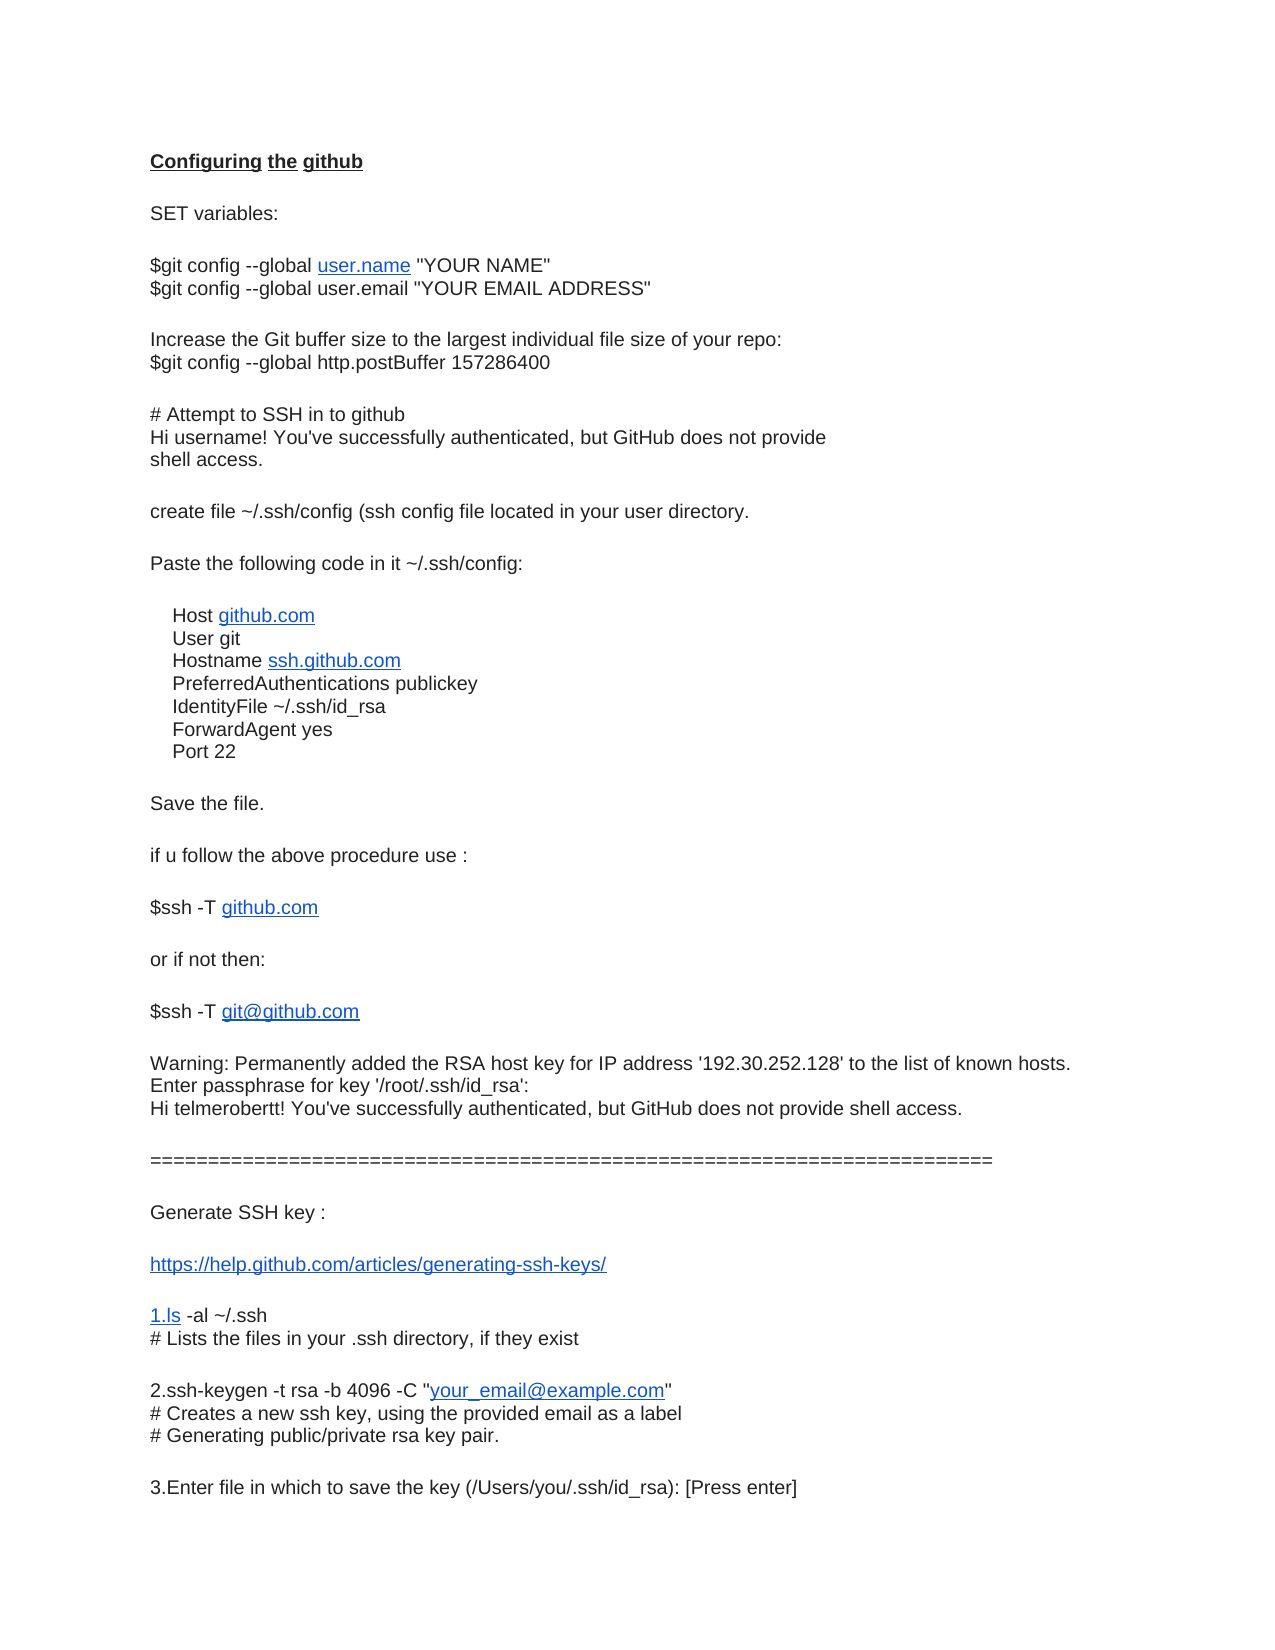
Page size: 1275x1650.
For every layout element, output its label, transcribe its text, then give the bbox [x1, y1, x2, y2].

text or if not then: [150, 948, 1125, 970]
text # Attempt to SSH in to github Hi username! You've successfully authenticated, but GitHub does not provide shell access. [150, 403, 1125, 471]
text 1.ls -al ~/.ssh # Lists the files in your .ssh directory, if they exist [150, 1304, 1125, 1350]
text if u follow the above procedure use : [150, 844, 1125, 867]
text Configuring the github [150, 150, 1125, 173]
text https://help.github.com/articles/generating-ssh-keys/ [150, 1252, 1125, 1275]
text Paste the following code in it ~/.ssh/config: [150, 552, 1125, 575]
text $ssh -T github.com [150, 896, 1125, 918]
text 2.ssh-keygen -t rsa -b 4096 -C "your_email@example.com" # Creates a new ssh key, using the provided email as a label # Generating public/private rsa key pair. [150, 1379, 1125, 1447]
text Save the file. [150, 792, 1125, 815]
text ========================================================================= [150, 1149, 1125, 1171]
text Host github.com User git Hostname ssh.github.com PreferredAuthentications publickey IdentityFile ~/.ssh/id_rsa ForwardAgent yes Port 22 [150, 604, 1125, 763]
text $git config --global user.name "YOUR NAME" $git config --global user.email "YOUR EMAIL ADDRESS" [150, 254, 1125, 299]
text SET variables: [150, 202, 1125, 224]
text Increase the Git buffer size to the largest individual file size of your repo: $git config --global http.postBuffer 157286400 [150, 328, 1125, 374]
text Generate SSH key : [150, 1201, 1125, 1223]
text Warning: Permanently added the RSA host key for IP address '192.30.252.128' to the list of known hosts. Enter passphrase for key '/root/.ssh/id_rsa': Hi telmerobertt! You've successfully authenticated, but GitHub does not provide shell access. [150, 1051, 1125, 1119]
text create file ~/.ssh/config (ssh config file located in your user directory. [150, 500, 1125, 523]
text $ssh -T git@github.com [150, 999, 1125, 1022]
text 3.Enter file in which to save the key (/Users/you/.ssh/id_rsa): [Press enter] [150, 1476, 1125, 1499]
